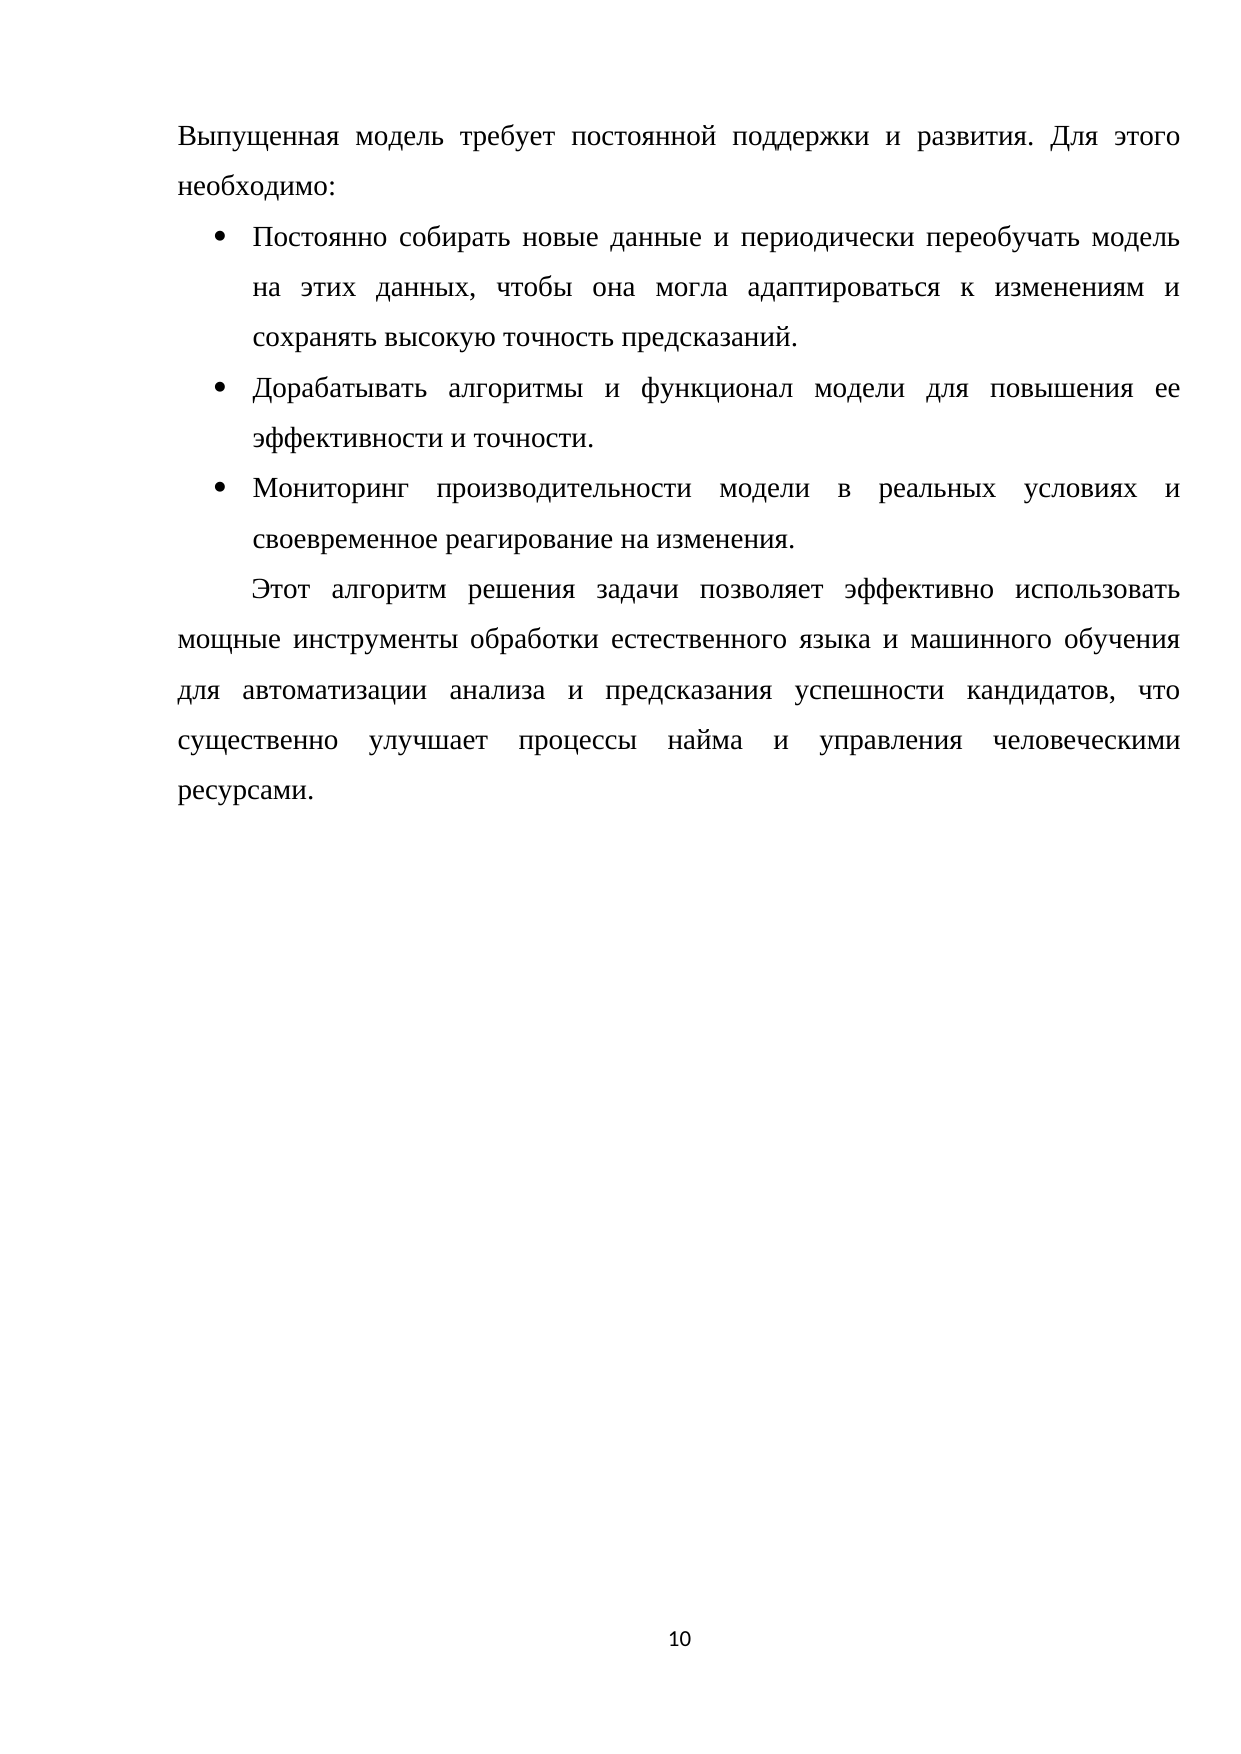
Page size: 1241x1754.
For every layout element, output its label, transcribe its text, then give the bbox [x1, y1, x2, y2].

text Этот алгоритм решения задачи позволяет эффективно использовать мощные инструменты обработки естественного языка и машинного обучения для автоматизации анализа и предсказания успешности кандидатов, что существенно улучшает процессы найма и управления человеческими ресурсами. [177, 571, 1181, 806]
list Дорабатывать алгоритмы и функционал модели для повышения ее эффективности и точности. [215, 370, 1181, 454]
list Мониторинг производительности модели в реальных условиях и своевременное реагирование на изменения. [215, 471, 1181, 554]
list Постоянно собирать новые данные и периодически переобучать модель на этих данных, чтобы она могла адаптироваться к изменениям и сохранять высокую точность предсказаний. [215, 219, 1181, 353]
text Выпущенная модель требует постоянной поддержки и развития. Для этого необходимо: [177, 118, 1181, 202]
